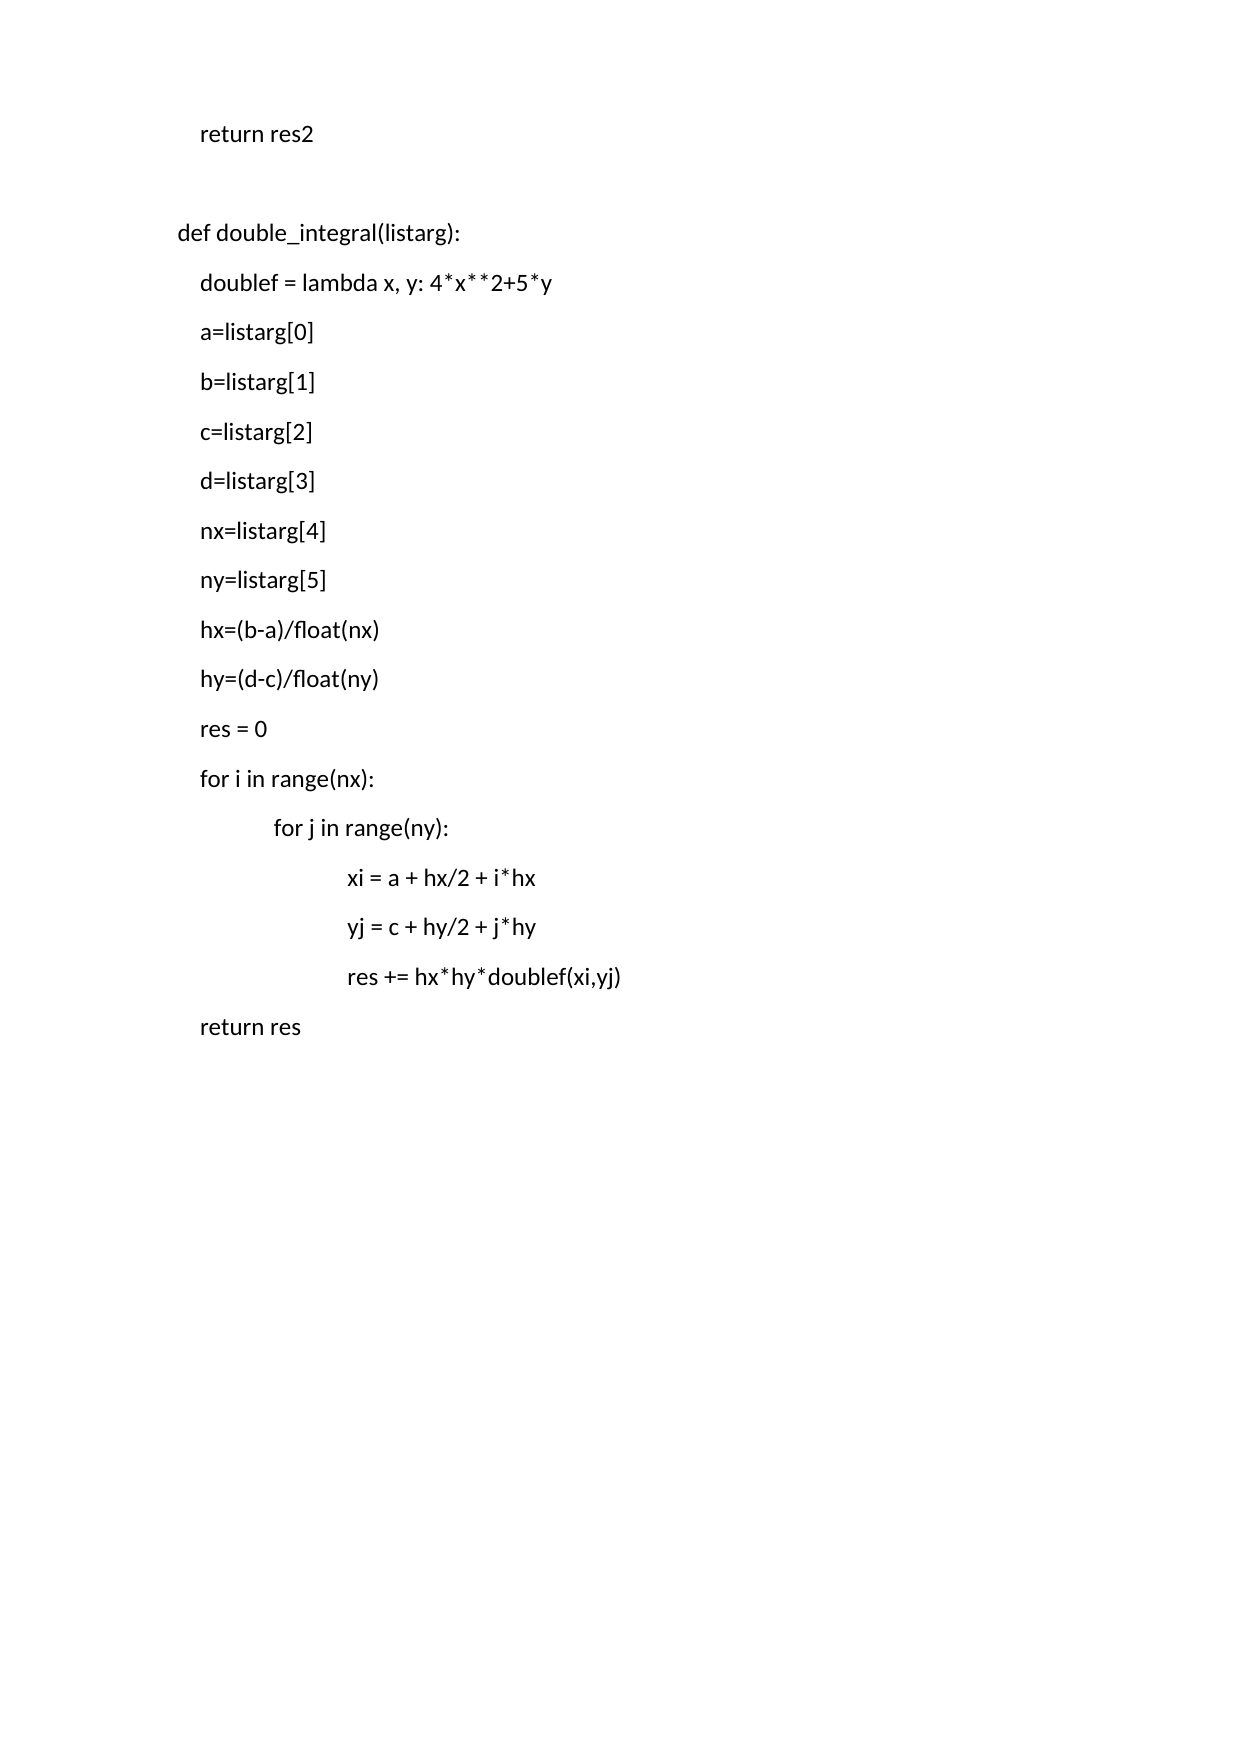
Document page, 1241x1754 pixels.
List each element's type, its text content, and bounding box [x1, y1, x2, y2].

text return res2 [177, 118, 1152, 149]
text hy=(d-c)/float(ny) [177, 663, 1152, 694]
text for j in range(ny): [177, 812, 1152, 843]
text xi = a + hx/2 + i*hx [177, 862, 1152, 892]
text res += hx*hy*doublef(xi,yj) [177, 961, 1152, 992]
text nx=listarg[4] [177, 515, 1152, 545]
text d=listarg[3] [177, 465, 1152, 496]
text for i in range(nx): [177, 763, 1152, 793]
text b=listarg[1] [177, 366, 1152, 397]
text doublef = lambda x, y: 4*x**2+5*y [177, 267, 1152, 297]
text def double_integral(listarg): [177, 217, 1152, 248]
text c=listarg[2] [177, 416, 1152, 446]
text res = 0 [177, 713, 1152, 744]
text ny=listarg[5] [177, 564, 1152, 595]
text hx=(b-a)/float(nx) [177, 614, 1152, 644]
text yj = c + hy/2 + j*hy [177, 911, 1152, 942]
text a=listarg[0] [177, 316, 1152, 347]
text return res [177, 1011, 1152, 1041]
